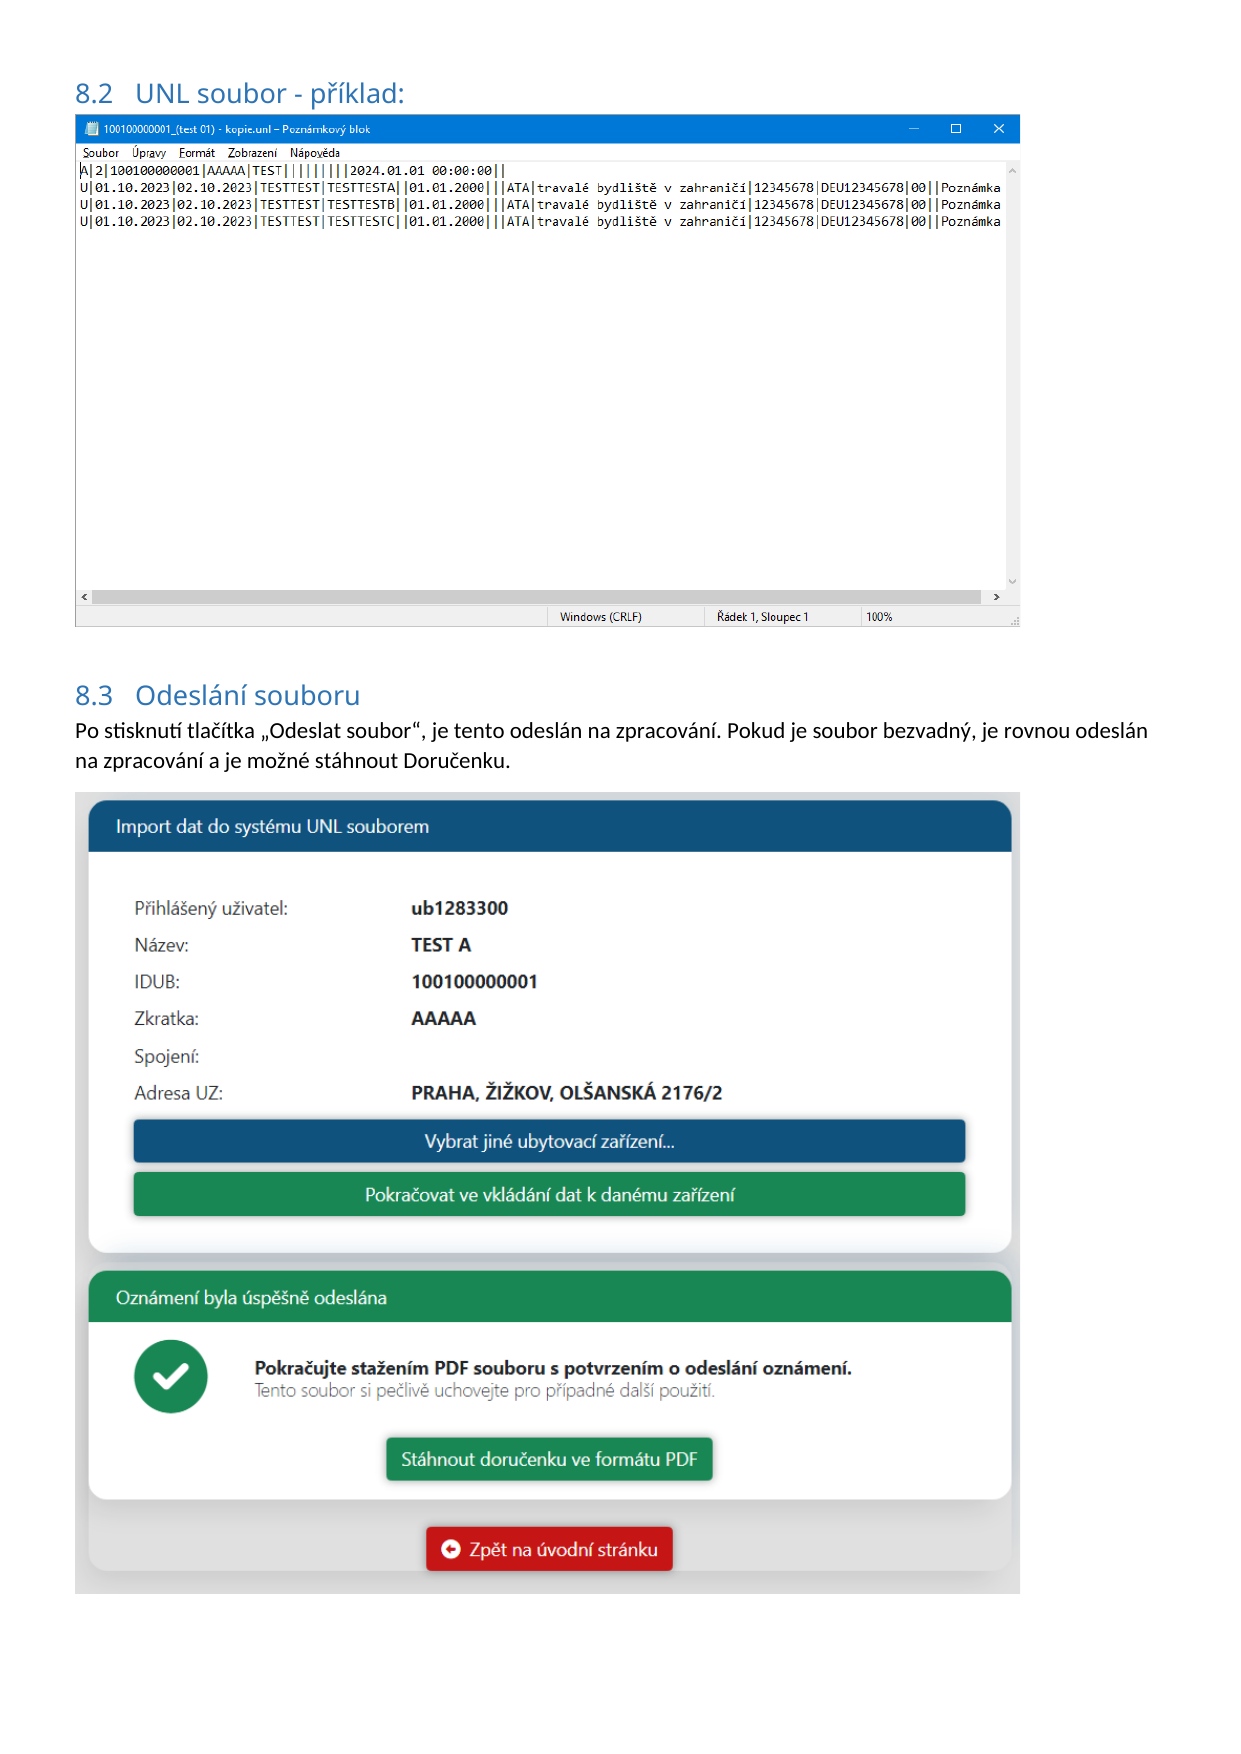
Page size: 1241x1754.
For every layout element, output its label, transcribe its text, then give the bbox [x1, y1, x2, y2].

picture [75, 792, 1021, 1594]
text Po stisknutí tlačítka „Odeslat soubor“, je tento odeslán na zpracování. Pokud je soubor bezvadný, je rovnou odeslán na zpracování a je možné stáhnout Doručenku. [75, 716, 1165, 774]
subtitle Odeslání souboru [75, 676, 1165, 713]
picture [75, 114, 1021, 627]
subtitle UNL soubor - příklad: [75, 75, 1165, 112]
